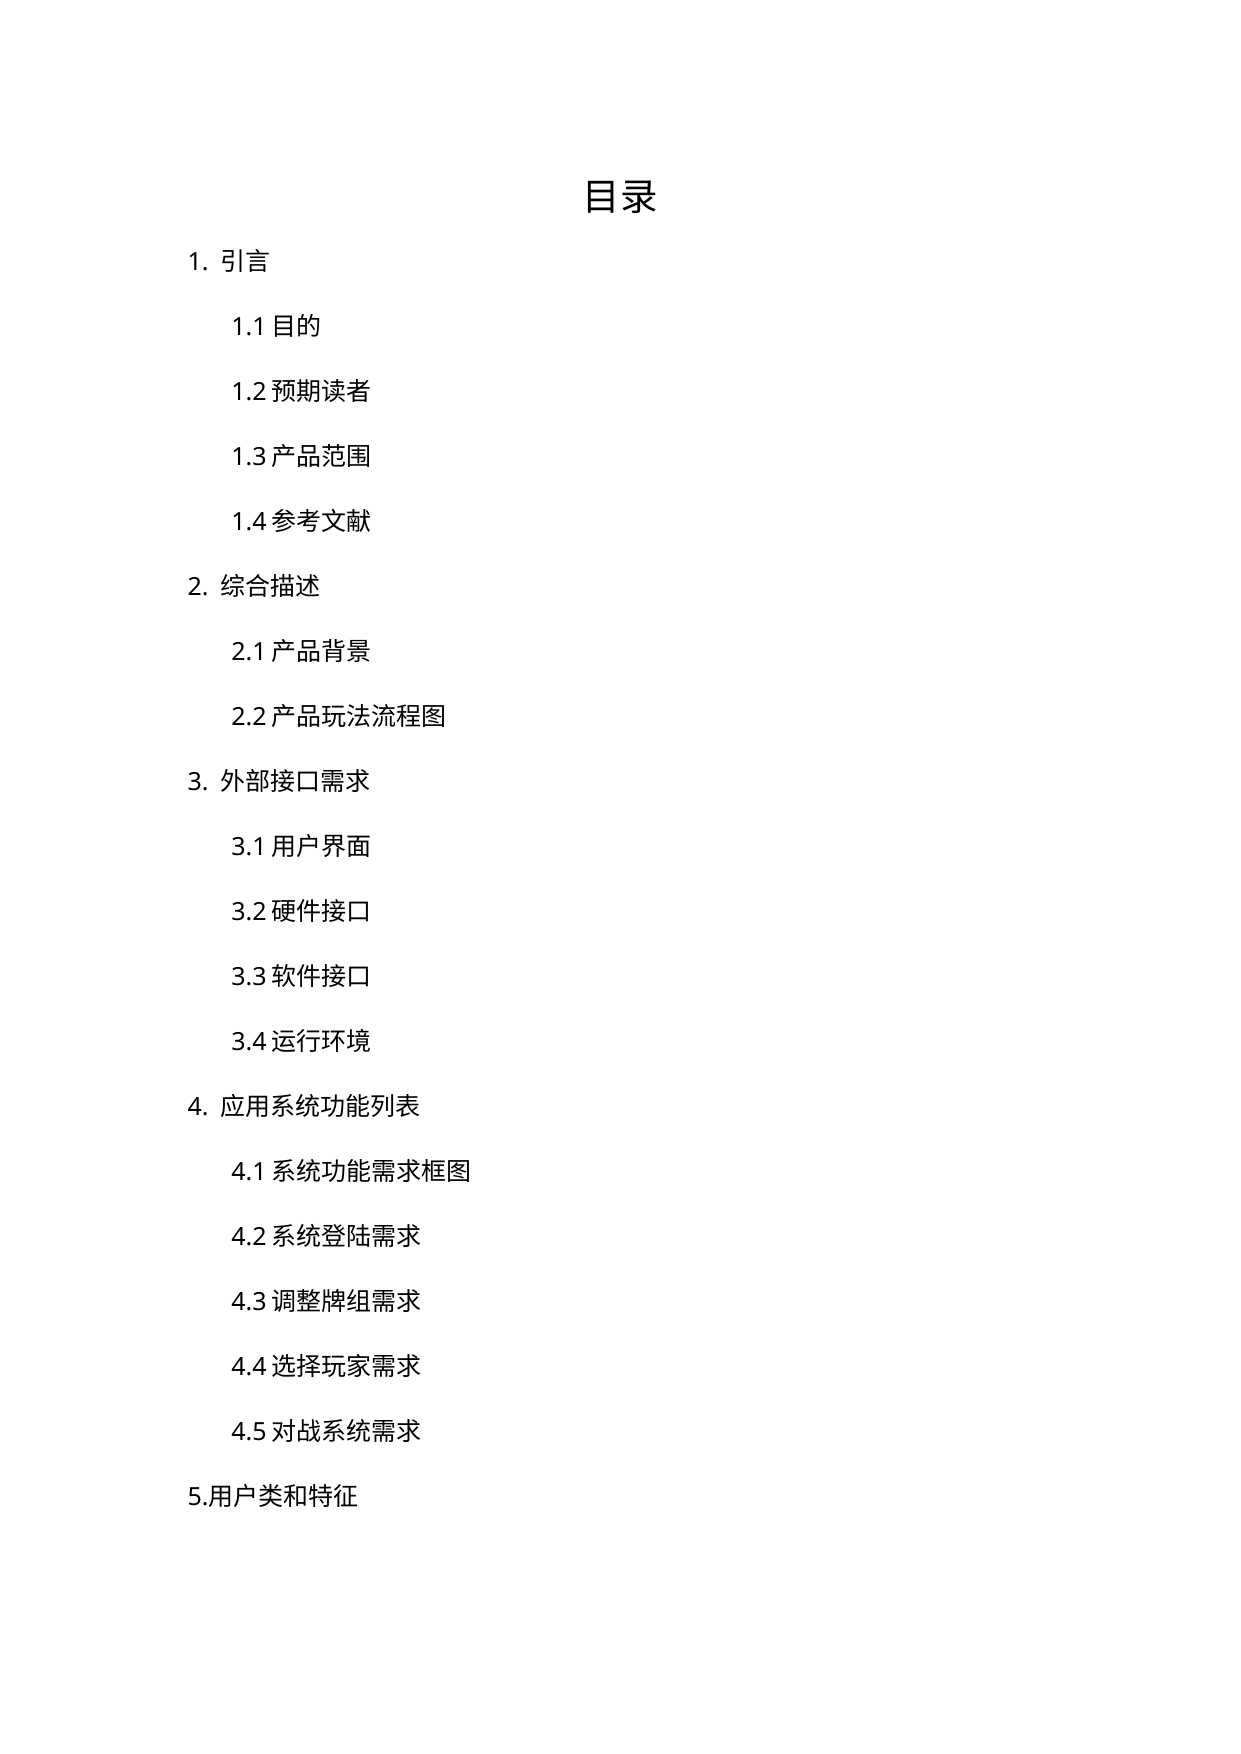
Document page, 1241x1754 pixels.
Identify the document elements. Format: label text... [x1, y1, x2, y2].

list 4.4选择玩家需求 [187, 1332, 1053, 1397]
list 1.2预期读者 [187, 357, 1053, 422]
list 1.1目的 [187, 292, 1053, 357]
text 目录 [187, 162, 1053, 227]
list 3.4运行环境 [187, 1007, 1053, 1072]
list 4.1系统功能需求框图 [187, 1137, 1053, 1202]
list 2.1产品背景 [187, 617, 1053, 682]
list 3.2硬件接口 [187, 877, 1053, 942]
list 引言 [187, 227, 1053, 292]
list 1.3产品范围 [187, 422, 1053, 487]
list 3.1用户界面 [187, 812, 1053, 877]
list 4.2系统登陆需求 [187, 1202, 1053, 1267]
list 5.用户类和特征 [187, 1462, 1053, 1527]
list 4.3调整牌组需求 [187, 1267, 1053, 1332]
list 1.4参考文献 [187, 487, 1053, 552]
list 4.5对战系统需求 [187, 1397, 1053, 1462]
list 应用系统功能列表 [187, 1072, 1053, 1137]
list 2.2产品玩法流程图 [187, 682, 1053, 747]
list 3.3软件接口 [187, 942, 1053, 1007]
list 外部接口需求 [187, 747, 1053, 812]
list 综合描述 [187, 552, 1053, 617]
